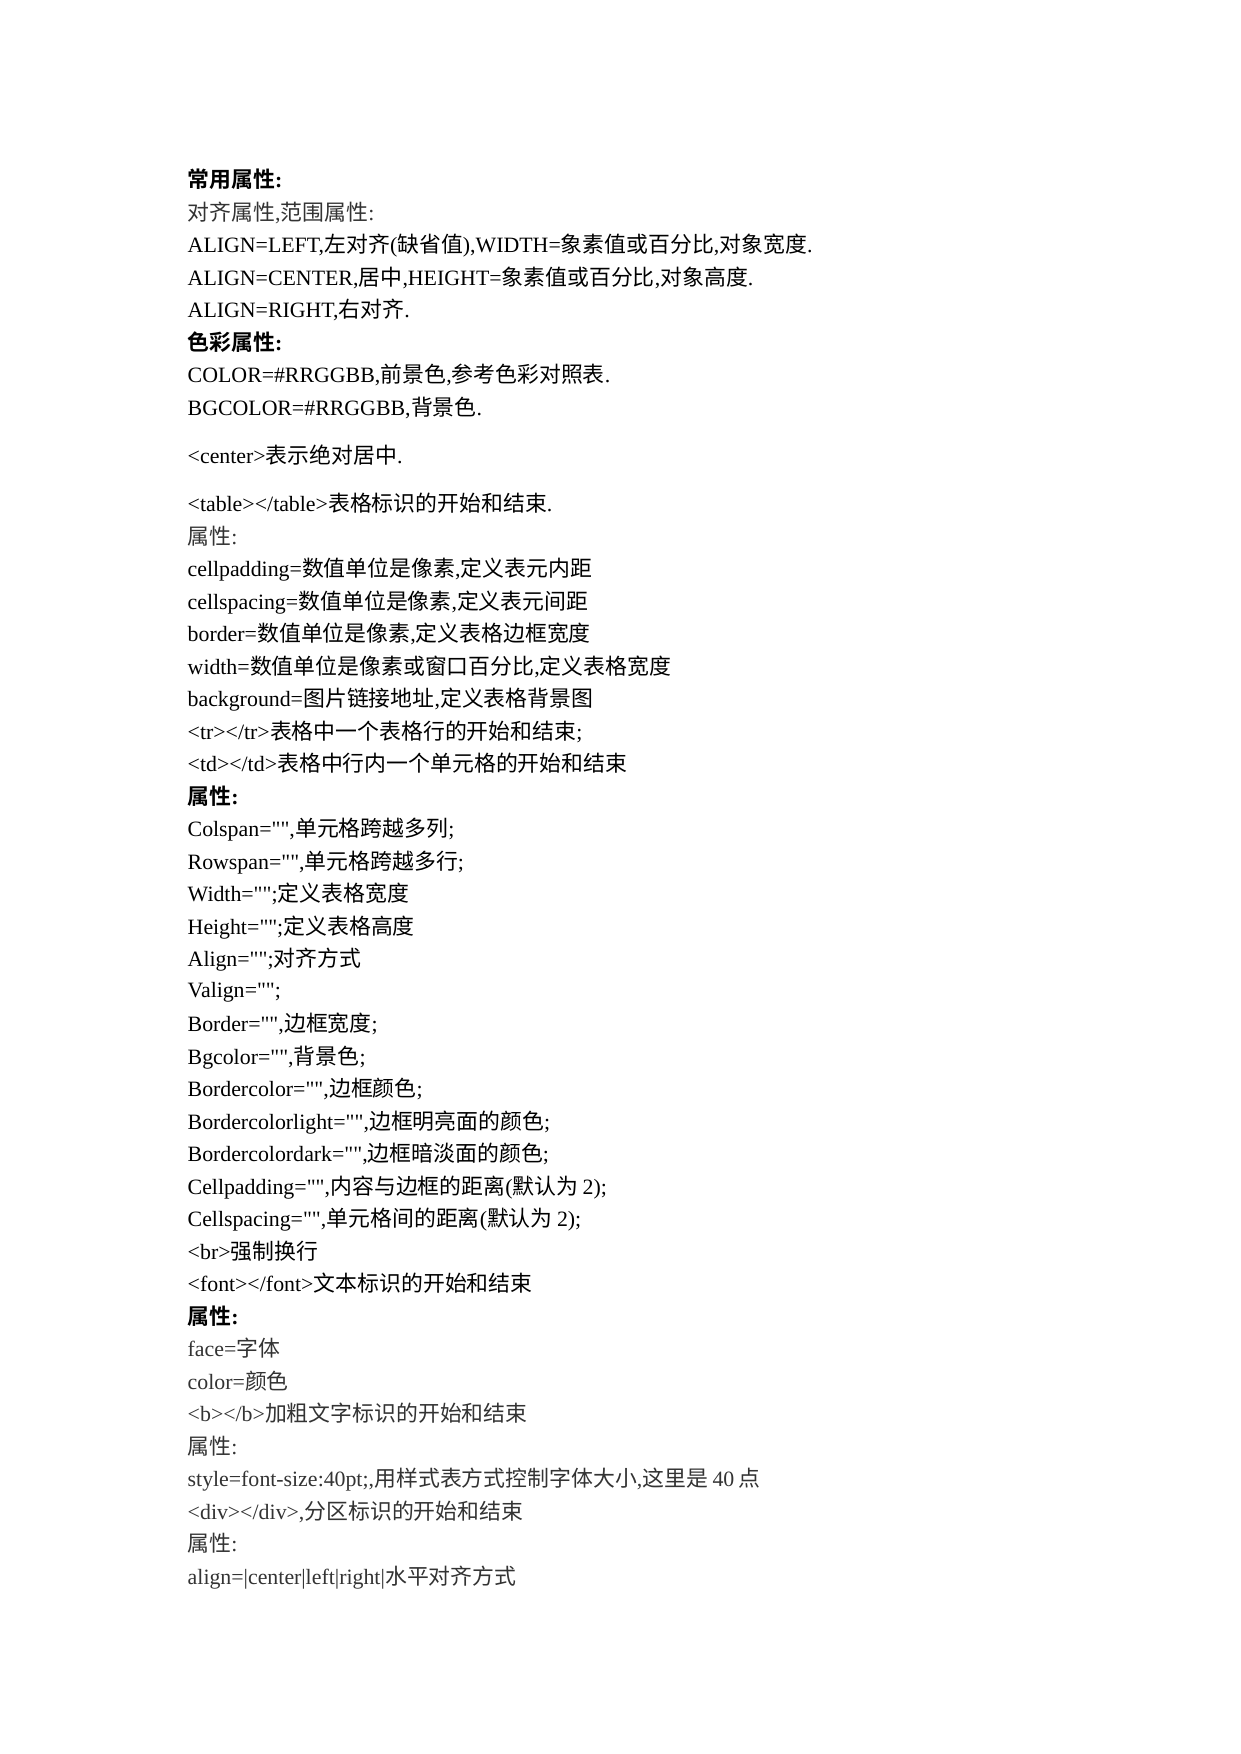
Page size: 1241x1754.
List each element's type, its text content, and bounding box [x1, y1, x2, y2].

text 常用属性: 对齐属性,范围属性: ALIGN=LEFT,左对齐(缺省值),WIDTH=象素值或百分比,对象宽度. ALIGN=CENTER,居中,HEIGHT=象素值或百分比,对象高度. ALIGN=RIGHT,右对齐. 色彩属性: COLOR=#RRGGBB,前景色,参考色彩对照表. BGCOLOR=#RRGGBB,背景色. [187, 162, 1053, 422]
text <table></table>表格标识的开始和结束. 属性: cellpadding=数值单位是像素,定义表元内距 cellspacing=数值单位是像素,定义表元间距 border=数值单位是像素,定义表格边框宽度 width=数值单位是像素或窗口百分比,定义表格宽度 background=图片链接地址,定义表格背景图 <tr></tr>表格中一个表格行的开始和结束; <td></td>表格中行内一个单元格的开始和结束 属性: Colspan="",单元格跨越多列; Rowspan="",单元格跨越多行; Width="";定义表格宽度 Height="";定义表格高度 Align="";对齐方式 Valign=""; Border="",边框宽度; Bgcolor="",背景色; Bordercolor="",边框颜色; Bordercolorlight="",边框明亮面的颜色; Bordercolordark="",边框暗淡面的颜色; Cellpadding="",内容与边框的距离(默认为2); Cellspacing="",单元格间的距离(默认为2); [187, 486, 1053, 1233]
text <center>表示绝对居中. [187, 438, 1053, 470]
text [187, 1233, 1053, 1591]
